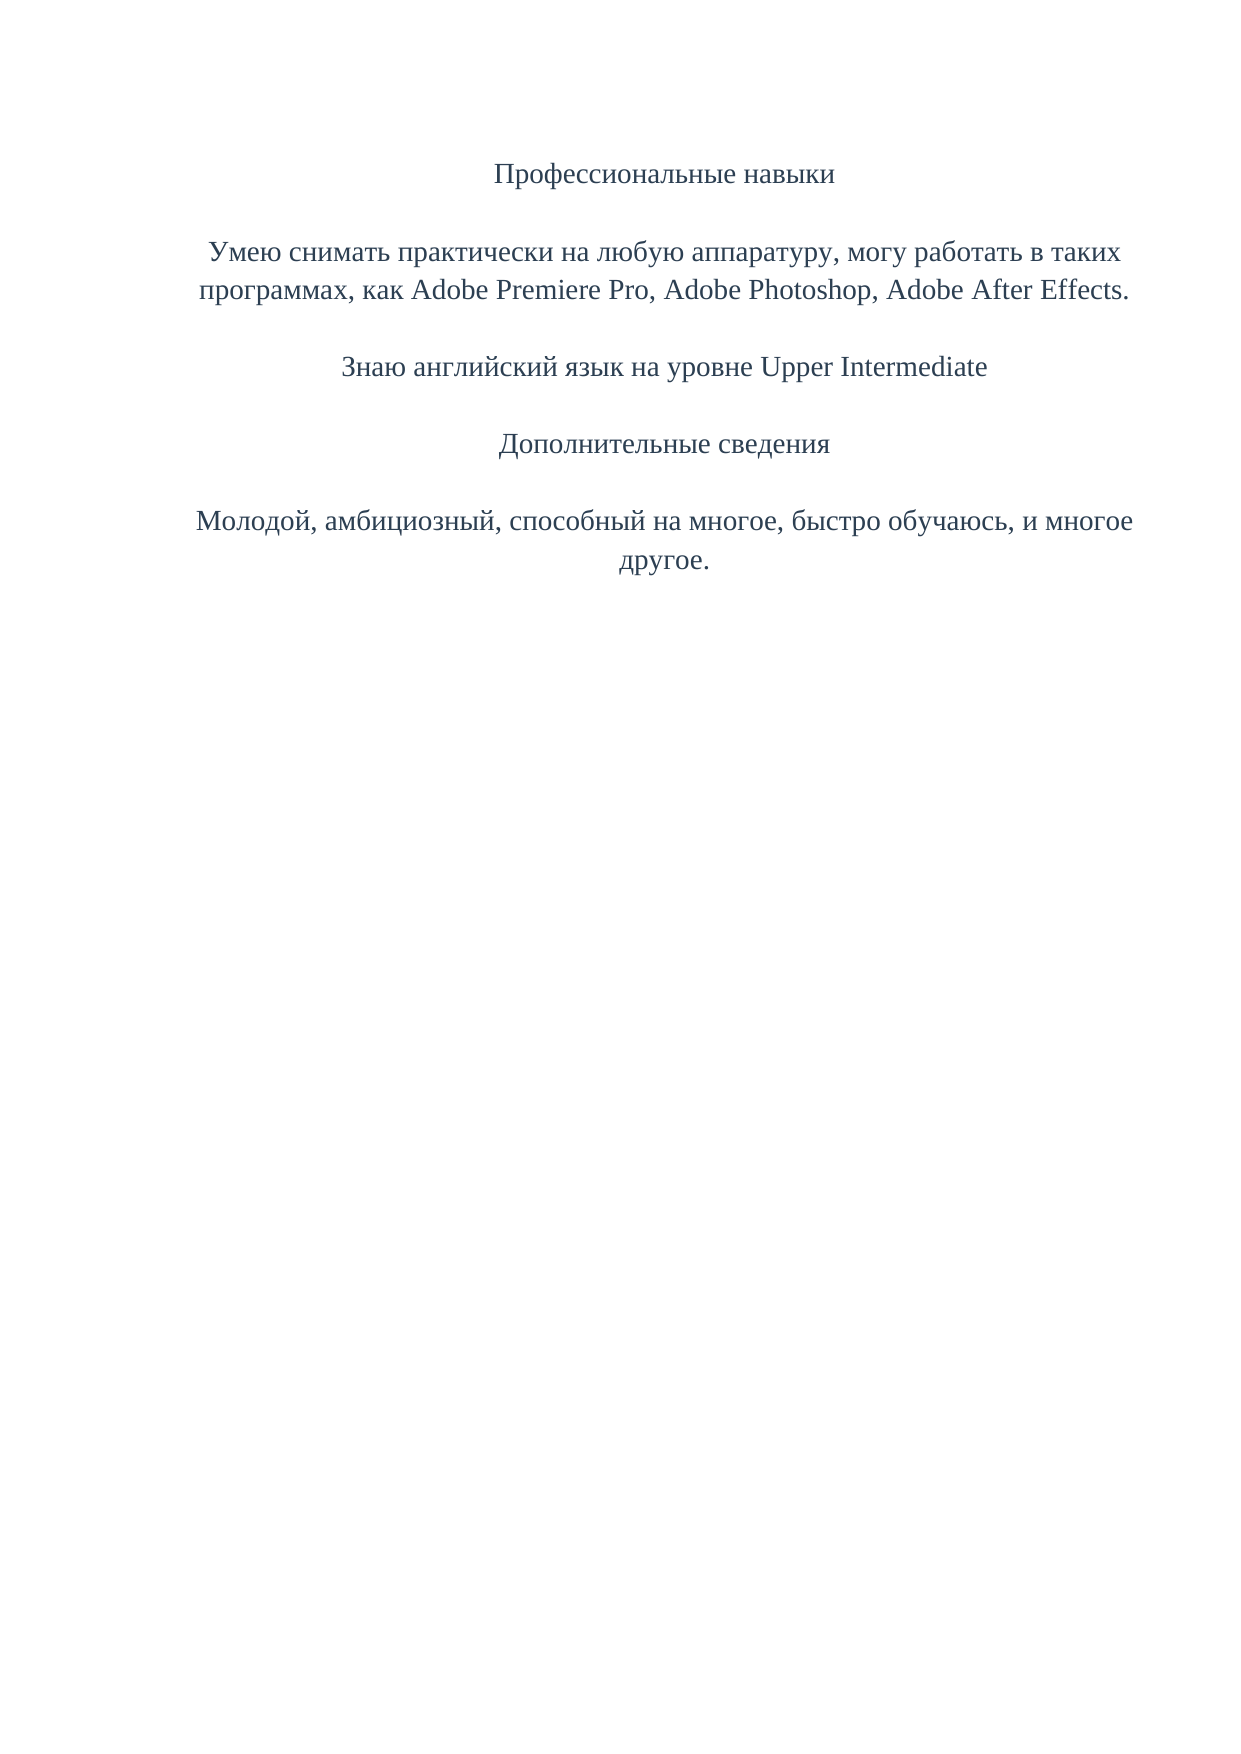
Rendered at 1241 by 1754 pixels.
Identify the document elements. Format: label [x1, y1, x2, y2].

text [177, 118, 1152, 576]
